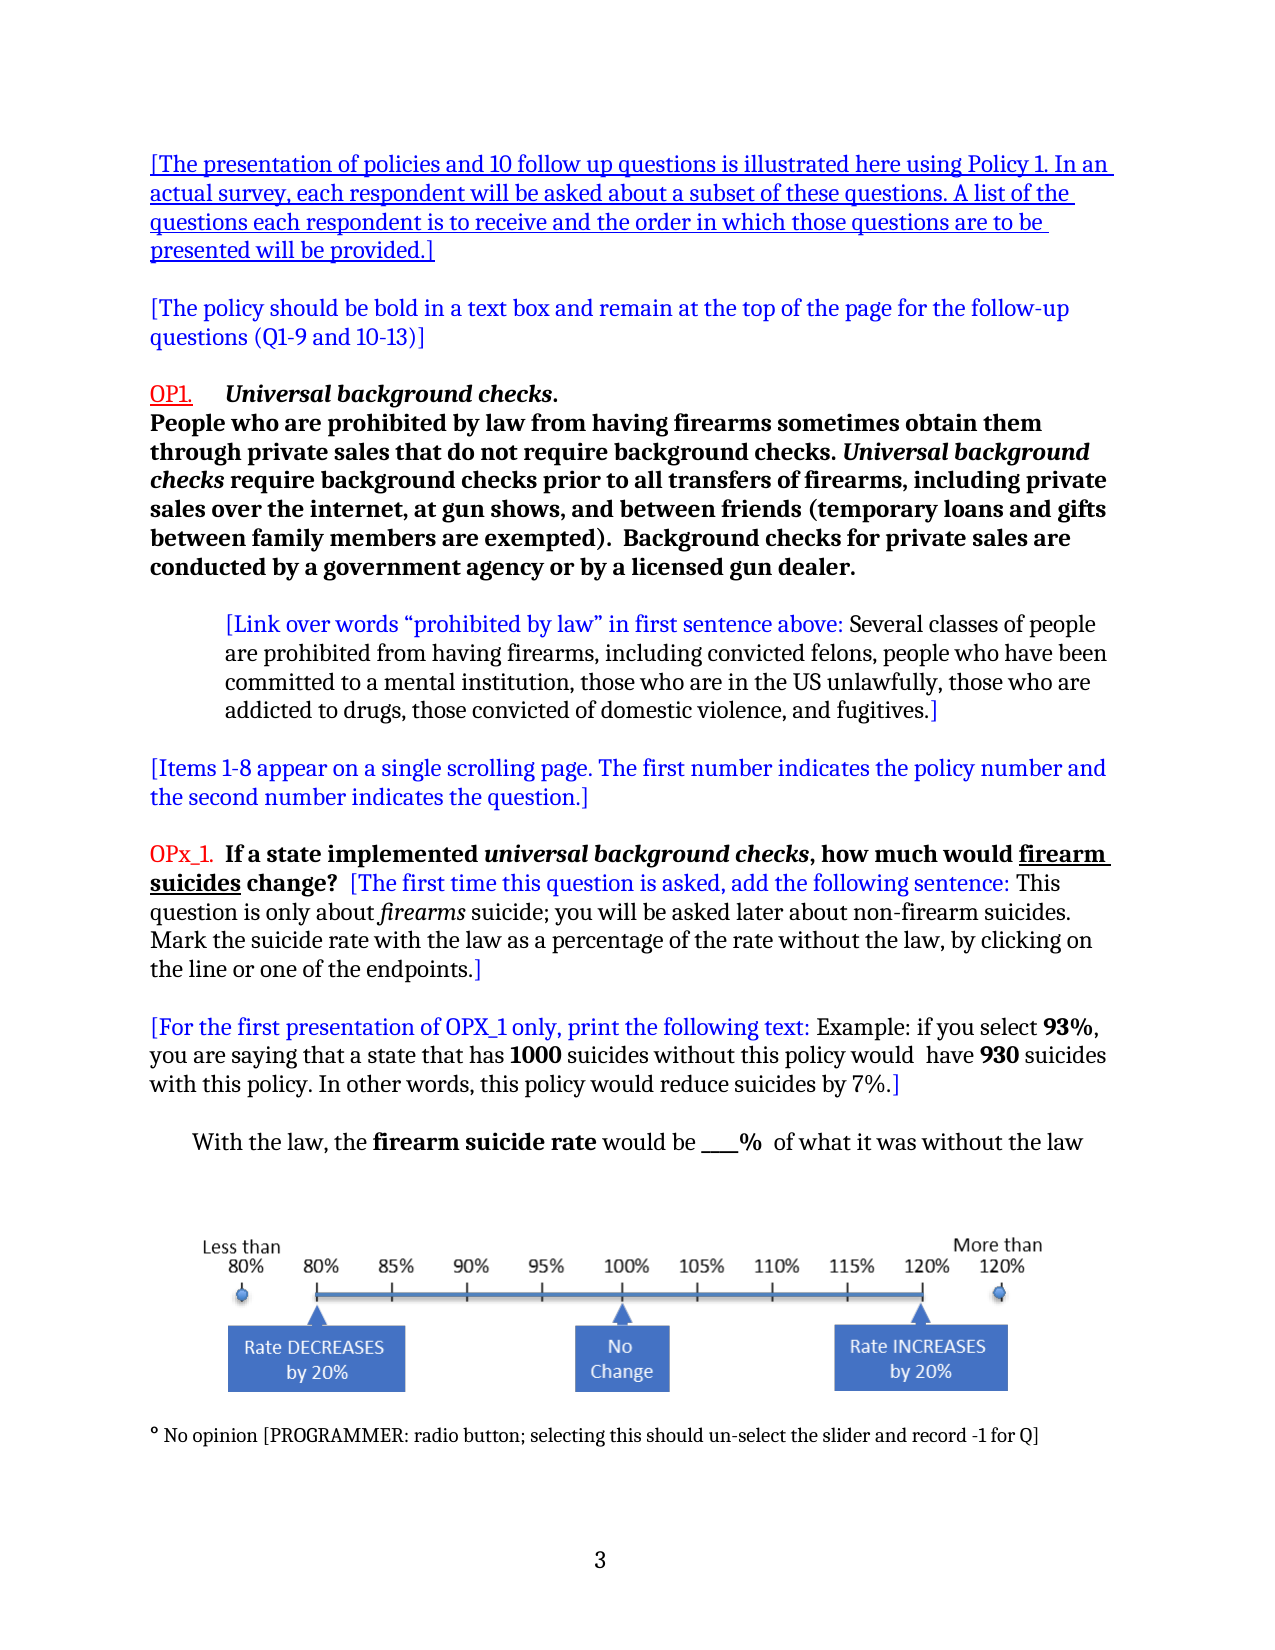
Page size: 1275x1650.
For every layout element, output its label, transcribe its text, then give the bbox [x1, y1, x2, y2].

picture [187, 1213, 1149, 1398]
text OP1. Universal background checks. People who are prohibited by law from having firearms sometimes obtain them through private sales that do not require background checks. Universal background checks require background checks prior to all transfers of firearms, including private sales over the internet, at gun shows, and between friends (temporary loans and gifts between family members are exempted). Background checks for private sales are conducted by a government agency or by a licensed gun dealer. [150, 380, 1125, 581]
text With the law, the firearm suicide rate would be ____% of what it was without the law [150, 1127, 1125, 1156]
text [Link over words “prohibited by law” in first sentence above: Several classes of people are prohibited from having firearms, including convicted felons, people who have been committed to a mental institution, those who are in the US unlawfully, those who are addicted to drugs, those convicted of domestic violence, and fugitives.] [225, 610, 1125, 725]
text [The policy should be bold in a text box and remain at the top of the page for the follow-up questions (Q1-9 and 10-13)] [150, 294, 1125, 351]
text [For the first presentation of OPX_1 only, print the following text: Example: if you select 93%, you are saying that a state that has 1000 suicides without this policy would have 930 suicides with this policy. In other words, this policy would reduce suicides by 7%.] [150, 1012, 1125, 1099]
text ° No opinion [PROGRAMMER: radio button; selecting this should un-select the slider and record -1 for Q] [150, 1421, 1125, 1448]
text OPx_1. If a state implemented universal background checks, how much would firearm suicides change? [The first time this question is asked, add the following sentence: This question is only about firearms suicide; you will be asked later about non-firearm suicides. Mark the suicide rate with the law as a percentage of the rate without the law, by clicking on the line or one of the endpoints.] [150, 840, 1125, 984]
text [The presentation of policies and 10 follow up questions is illustrated here using Policy 1. In an actual survey, each respondent will be asked about a subset of these questions. A list of the questions each respondent is to receive and the order in which those questions are to be presented will be provided.] [150, 150, 1125, 265]
text [Items 1-8 appear on a single scrolling page. The first number indicates the policy number and the second number indicates the question.] [150, 754, 1125, 811]
